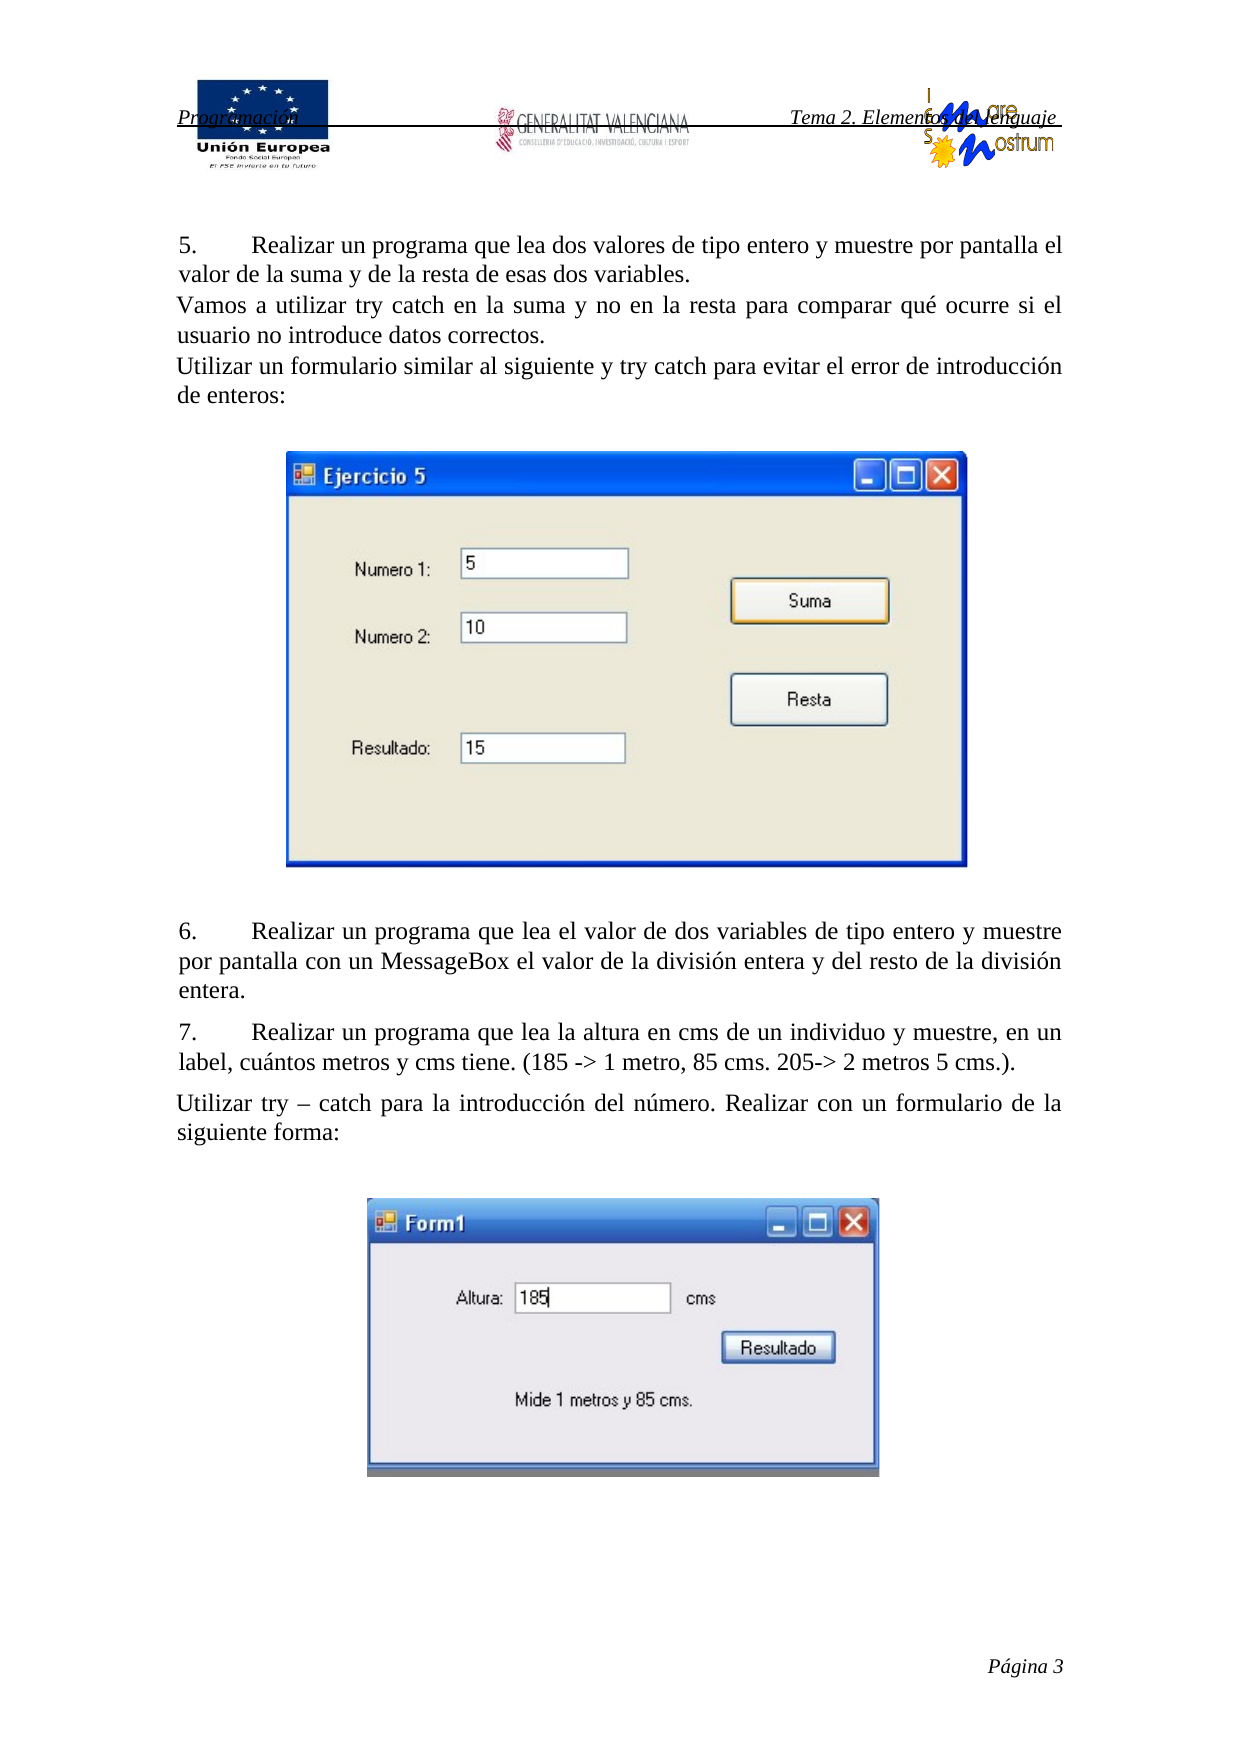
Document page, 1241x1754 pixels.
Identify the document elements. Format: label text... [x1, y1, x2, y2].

text Utilizar un formulario similar al siguiente y try catch para evitar el error de introducción de enteros: [176, 351, 1063, 409]
picture [482, 127, 703, 171]
picture [367, 1198, 880, 1477]
picture [183, 127, 339, 171]
picture [286, 451, 968, 869]
picture [923, 127, 1054, 168]
list Realizar un programa que lea el valor de dos variables de tipo entero y muestre por pantalla con un MessageBox el valor de la división entera y del resto de la división entera. [178, 916, 1063, 1004]
list Realizar un programa que lea la altura en cms de un individuo y muestre, en un label, cuántos metros y cms tiene. (185 -> 1 metro, 85 cms. 205-> 2 metros 5 cms.). [178, 1017, 1063, 1075]
picture [923, 87, 1054, 125]
list Realizar un programa que lea dos valores de tipo entero y muestre por pantalla el valor de la suma y de la resta de esas dos variables. [178, 230, 1063, 288]
picture [183, 73, 339, 125]
text Vamos a utilizar try catch en la suma y no en la resta para comparar qué ocurre si el usuario no introduce datos correctos. [176, 290, 1063, 348]
picture [482, 87, 703, 125]
text Utilizar try – catch para la introducción del número. Realizar con un formulario de la siguiente forma: [176, 1088, 1063, 1146]
